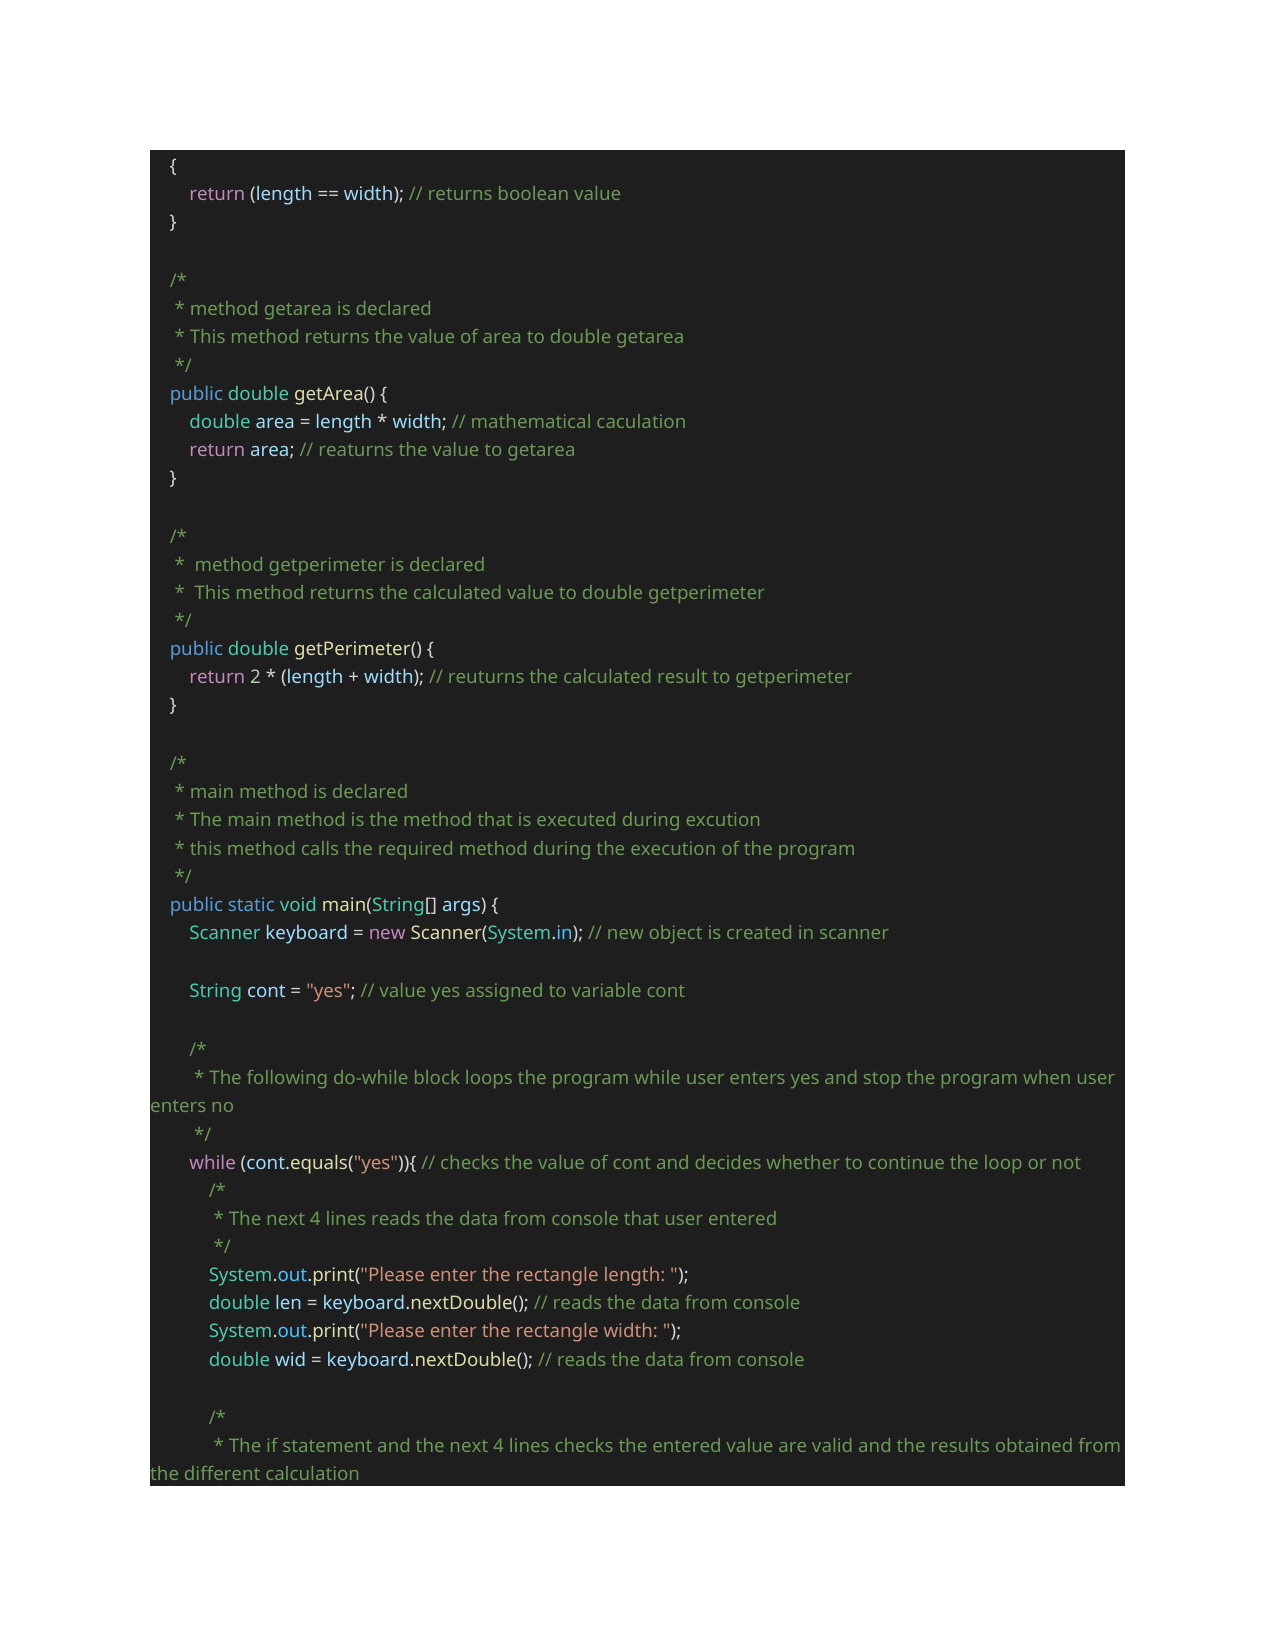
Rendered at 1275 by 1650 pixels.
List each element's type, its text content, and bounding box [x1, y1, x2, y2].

text * The if statement and the next 4 lines checks the entered value are valid and the results obtained from the different calculation [150, 1430, 1125, 1486]
text /* [150, 1034, 1125, 1062]
text while (cont.equals("yes")){ // checks the value of cont and decides whether to continue the loop or not [150, 1146, 1125, 1174]
text String cont = "yes"; // value yes assigned to variable cont [150, 975, 1125, 1003]
text System.out.print("Please enter the rectangle width: "); [150, 1315, 1125, 1343]
text /* [150, 265, 1125, 293]
text * this method calls the required method during the execution of the program [150, 832, 1125, 860]
text */ [150, 349, 1125, 377]
text System.out.print("Please enter the rectangle length: "); [150, 1259, 1125, 1287]
text */ [150, 605, 1125, 633]
text * The next 4 lines reads the data from console that user entered [150, 1203, 1125, 1231]
text * main method is declared [150, 776, 1125, 804]
text */ [150, 1231, 1125, 1259]
text } [150, 462, 1125, 490]
text */ [150, 860, 1125, 888]
text /* [150, 1174, 1125, 1203]
text * method getperimeter is declared [150, 548, 1125, 577]
text * The following do-while block loops the program while user enters yes and stop the program when user enters no [150, 1062, 1125, 1118]
text /* [150, 748, 1125, 776]
text * This method returns the calculated value to double getperimeter [150, 577, 1125, 605]
text } [150, 206, 1125, 234]
text /* [150, 1402, 1125, 1430]
text public double getArea() { [150, 377, 1125, 406]
text Scanner keyboard = new Scanner(System.in); // new object is created in scanner [150, 917, 1125, 945]
text */ [150, 1118, 1125, 1146]
text } [150, 689, 1125, 717]
text double len = keyboard.nextDouble(); // reads the data from console [150, 1287, 1125, 1315]
text * method getarea is declared [150, 293, 1125, 321]
text /* [150, 520, 1125, 548]
text public double getPerimeter() { [150, 633, 1125, 661]
text double area = length * width; // mathematical caculation [150, 406, 1125, 434]
text return 2 * (length + width); // reuturns the calculated result to getperimeter [150, 661, 1125, 689]
text double wid = keyboard.nextDouble(); // reads the data from console [150, 1343, 1125, 1371]
text * The main method is the method that is executed during excution [150, 804, 1125, 832]
text { [150, 150, 1125, 178]
text return (length == width); // returns boolean value [150, 178, 1125, 206]
text return area; // reaturns the value to getarea [150, 434, 1125, 462]
text * This method returns the value of area to double getarea [150, 321, 1125, 349]
text public static void main(String[] args) { [150, 888, 1125, 917]
